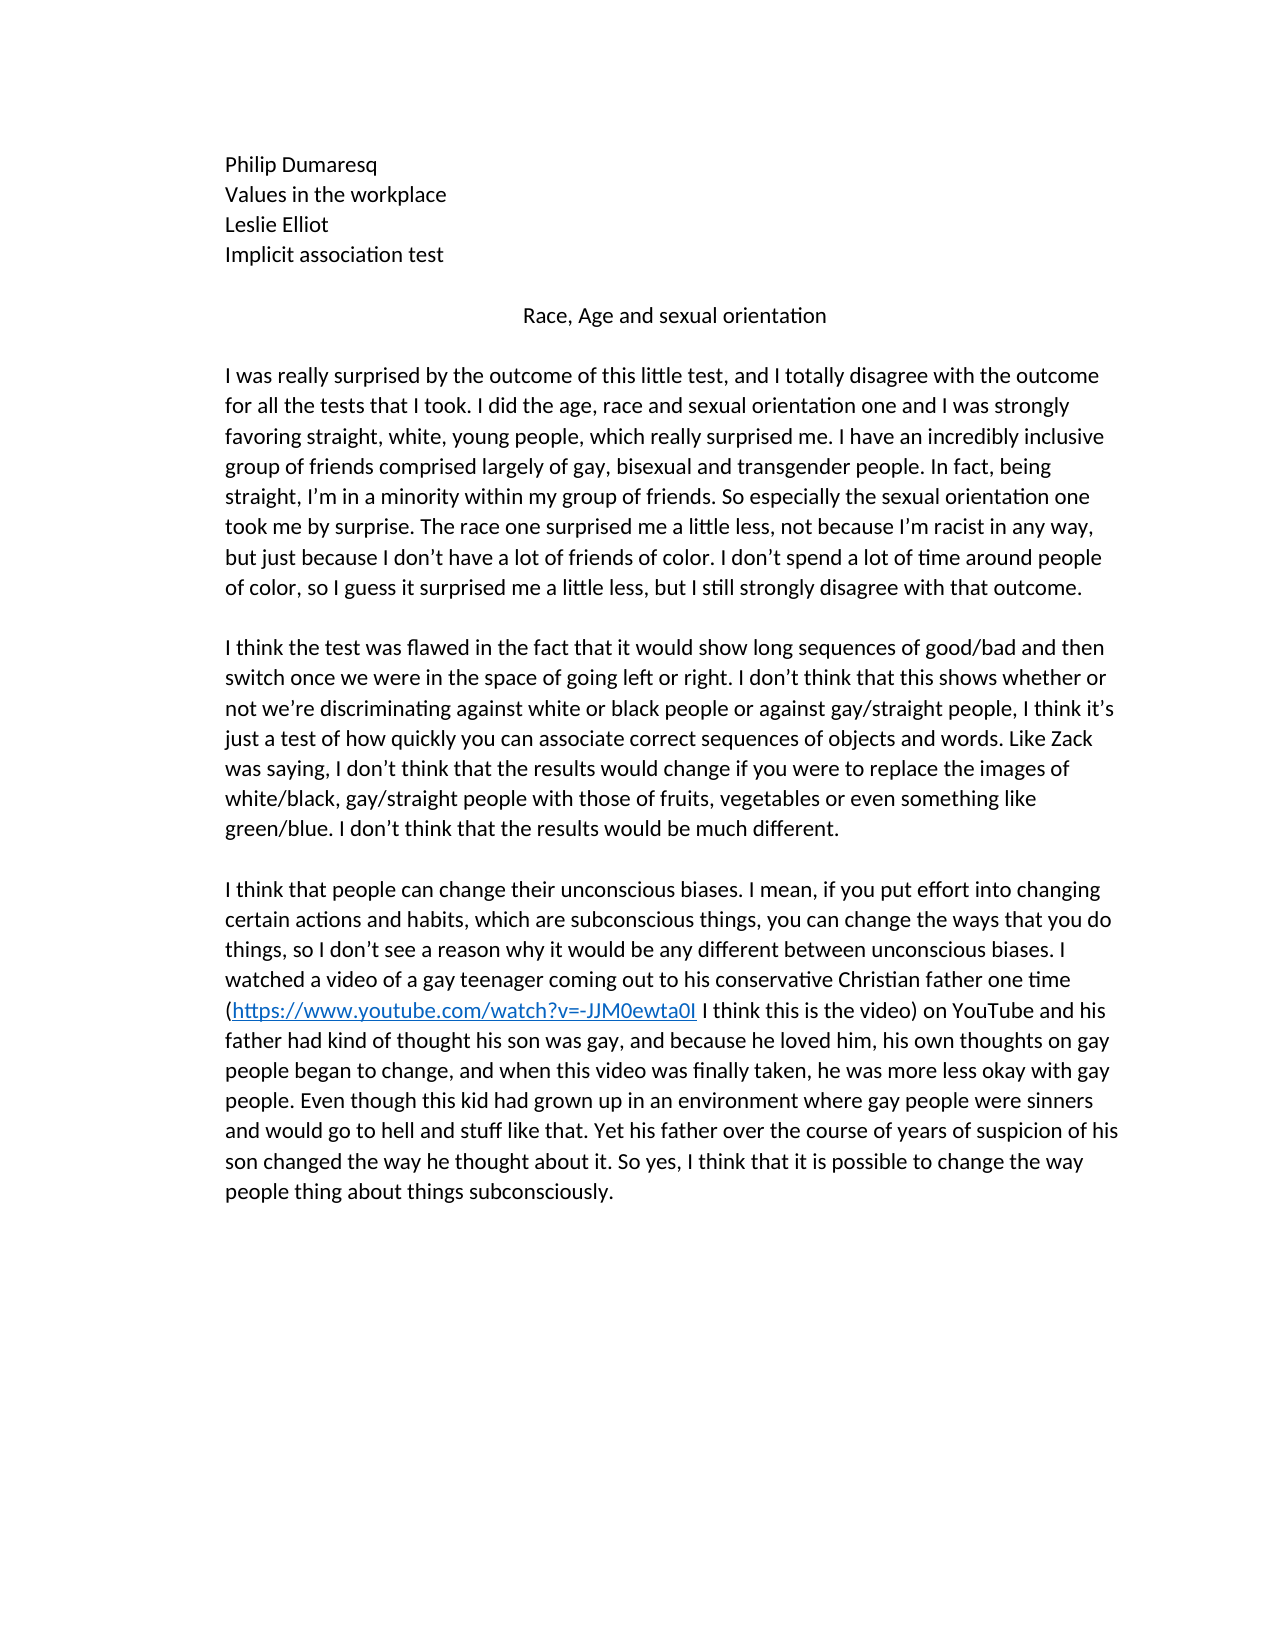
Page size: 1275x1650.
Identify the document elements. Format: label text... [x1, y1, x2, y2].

list Leslie Elliot [225, 210, 1125, 238]
list Values in the workplace [225, 180, 1125, 208]
list I think that people can change their unconscious biases. I mean, if you put effort into changing certain actions and habits, which are subconscious things, you can change the ways that you do things, so I don’t see a reason why it would be any different between unconscious biases. I watched a video of a gay teenager coming out to his conservative Christian father one time (https://www.youtube.com/watch?v=-JJM0ewta0I I think this is the video) on YouTube and his father had kind of thought his son was gay, and because he loved him, his own thoughts on gay people began to change, and when this video was finally taken, he was more less okay with gay people. Even though this kid had grown up in an environment where gay people were sinners and would go to hell and stuff like that. Yet his father over the course of years of suspicion of his son changed the way he thought about it. So yes, I think that it is possible to change the way people thing about things subconsciously. [225, 875, 1125, 1205]
list I was really surprised by the outcome of this little test, and I totally disagree with the outcome for all the tests that I took. I did the age, race and sexual orientation one and I was strongly favoring straight, white, young people, which really surprised me. I have an incredibly inclusive group of friends comprised largely of gay, bisexual and transgender people. In fact, being straight, I’m in a minority within my group of friends. So especially the sexual orientation one took me by surprise. The race one surprised me a little less, not because I’m racist in any way, but just because I don’t have a lot of friends of color. I don’t spend a lot of time around people of color, so I guess it surprised me a little less, but I still strongly disagree with that outcome. [225, 361, 1125, 601]
list I think the test was flawed in the fact that it would show long sequences of good/bad and then switch once we were in the space of going left or right. I don’t think that this shows whether or not we’re discriminating against white or black people or against gay/straight people, I think it’s just a test of how quickly you can associate correct sequences of objects and words. Like Zack was saying, I don’t think that the results would change if you were to replace the images of white/black, gay/straight people with those of fruits, vegetables or even something like green/blue. I don’t think that the results would be much different. [225, 633, 1125, 843]
list Race, Age and sexual orientation [225, 301, 1125, 329]
list Philip Dumaresq [225, 150, 1125, 178]
list Implicit association test [225, 241, 1125, 269]
